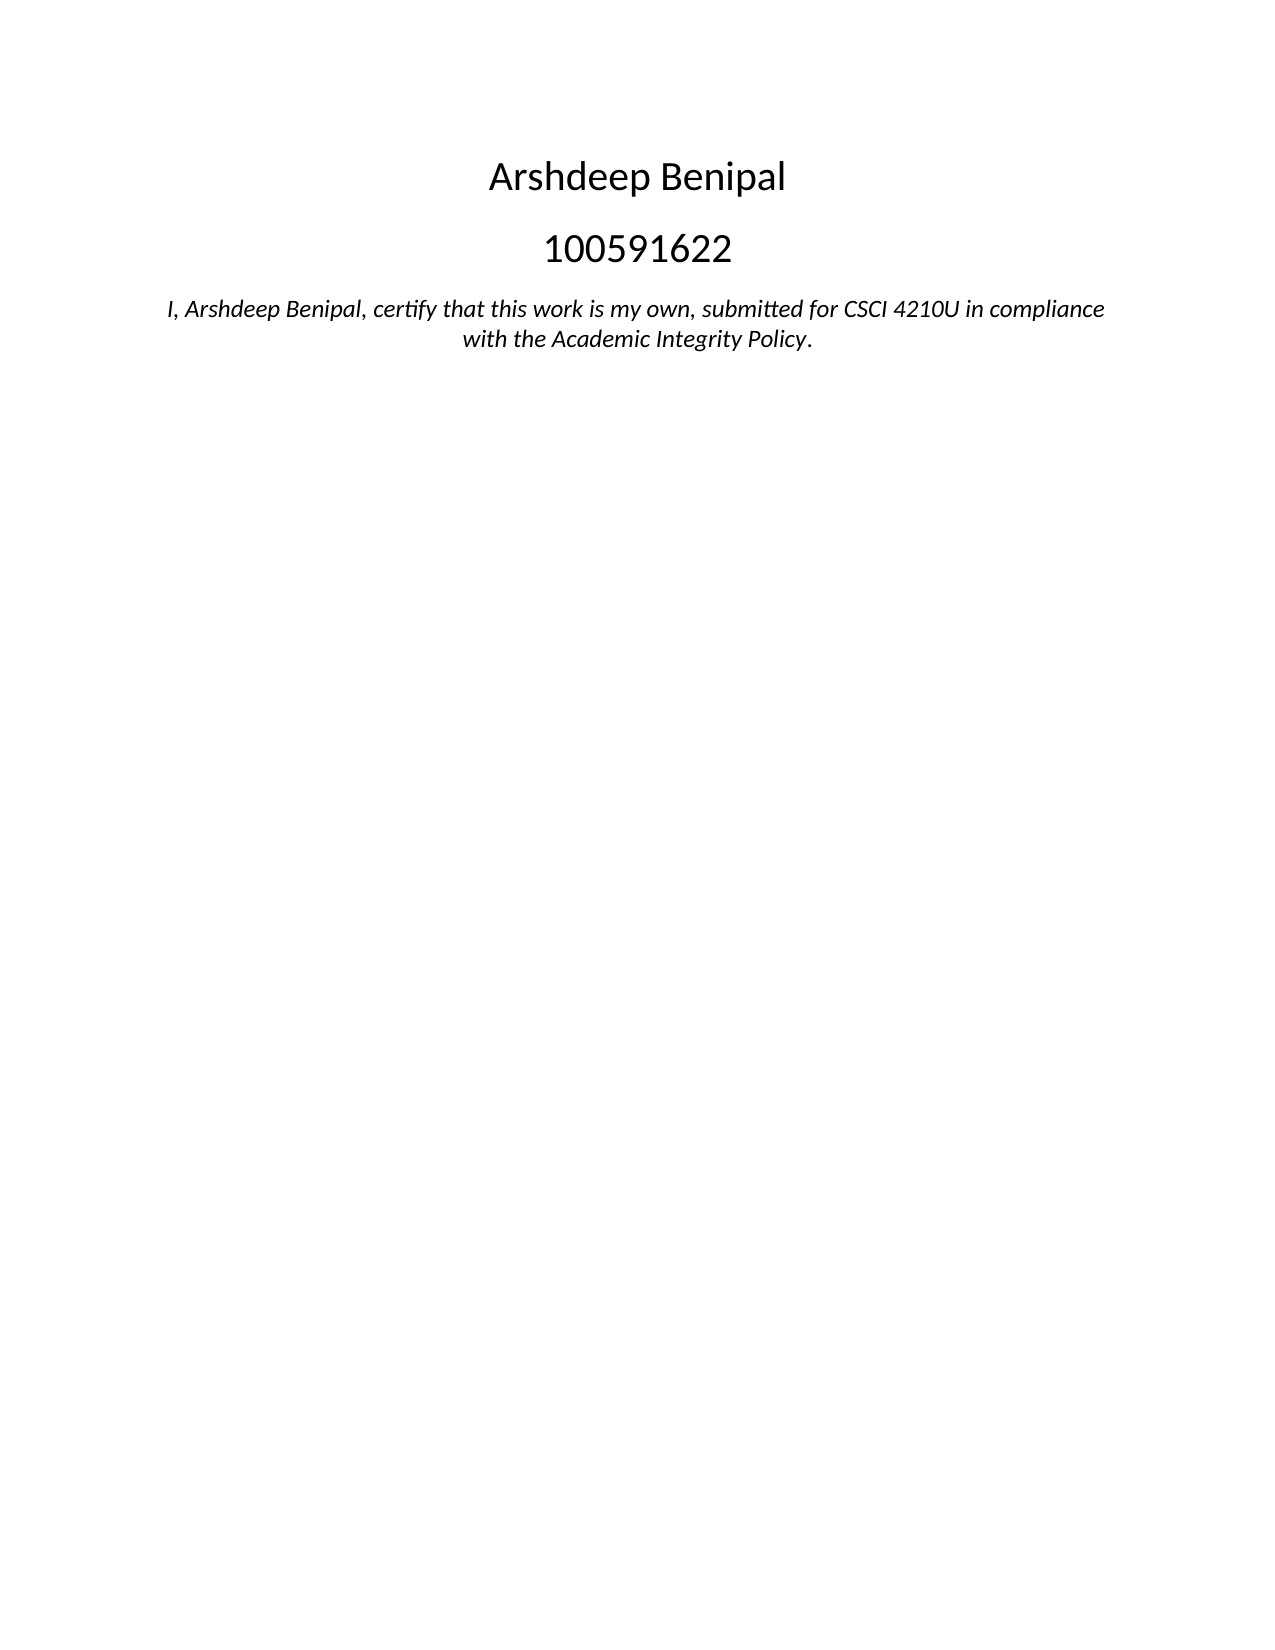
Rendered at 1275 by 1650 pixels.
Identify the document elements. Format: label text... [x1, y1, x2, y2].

text I, Arshdeep Benipal, certify that this work is my own, submitted for CSCI 4210U in compliance with the Academic Integrity Policy. [150, 293, 1125, 354]
text Arshdeep Benipal [150, 150, 1125, 201]
text 100591622 [150, 222, 1125, 272]
